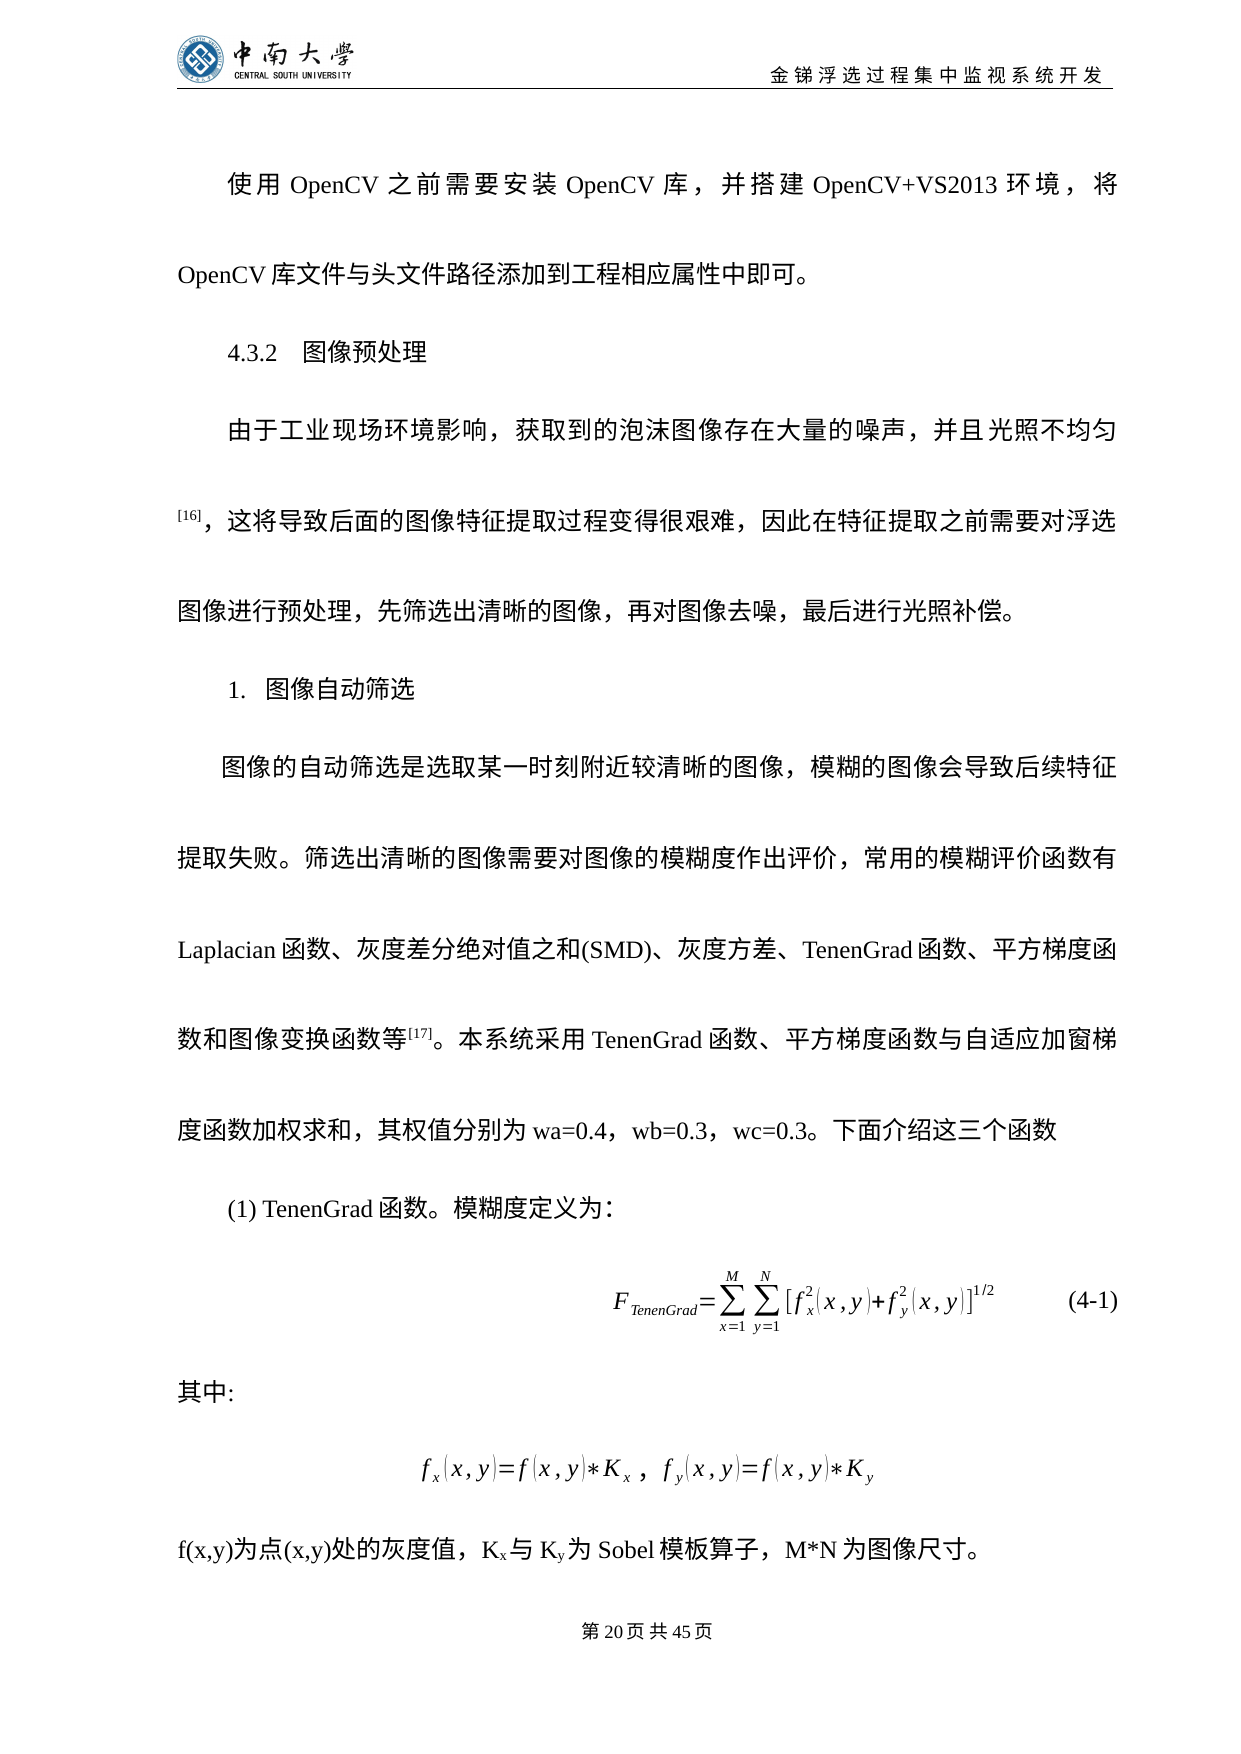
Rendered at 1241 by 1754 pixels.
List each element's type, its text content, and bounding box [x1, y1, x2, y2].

list 图像预处理 [227, 321, 1118, 382]
text 由于工业现场环境影响，获取到的泡沫图像存在大量的噪声，并且光照不均匀[16]，这将导致后面的图像特征提取过程变得很艰难，因此在特征提取之前需要对浮选图像进行预处理，先筛选出清晰的图像，再对图像去噪，最后进行光照补偿。 [177, 398, 1118, 640]
text ， [177, 1439, 1118, 1499]
text (1) TenenGrad函数。模糊度定义为： [177, 1177, 1118, 1237]
text 其中: [177, 1360, 1118, 1421]
text (4-1) [177, 1255, 1118, 1346]
list 图像自动筛选 [227, 658, 1118, 719]
text 使用OpenCV之前需要安装OpenCV库，并搭建OpenCV+VS2013环境，将OpenCV库文件与头文件路径添加到工程相应属性中即可。 [177, 152, 1118, 303]
text f(x,y)为点(x,y)处的灰度值，Kx与Ky为Sobel模板算子，M*N为图像尺寸。 [177, 1517, 1118, 1578]
text 图像的自动筛选是选取某一时刻附近较清晰的图像，模糊的图像会导致后续特征提取失败。筛选出清晰的图像需要对图像的模糊度作出评价，常用的模糊评价函数有Laplacian函数、灰度差分绝对值之和(SMD)、灰度方差、TenenGrad函数、平方梯度函数和图像变换函数等[17]。本系统采用TenenGrad函数、平方梯度函数与自适应加窗梯度函数加权求和，其权值分别为wa=0.4，wb=0.3，wc=0.3。下面介绍这三个函数 [177, 736, 1118, 1159]
picture [177, 35, 357, 83]
